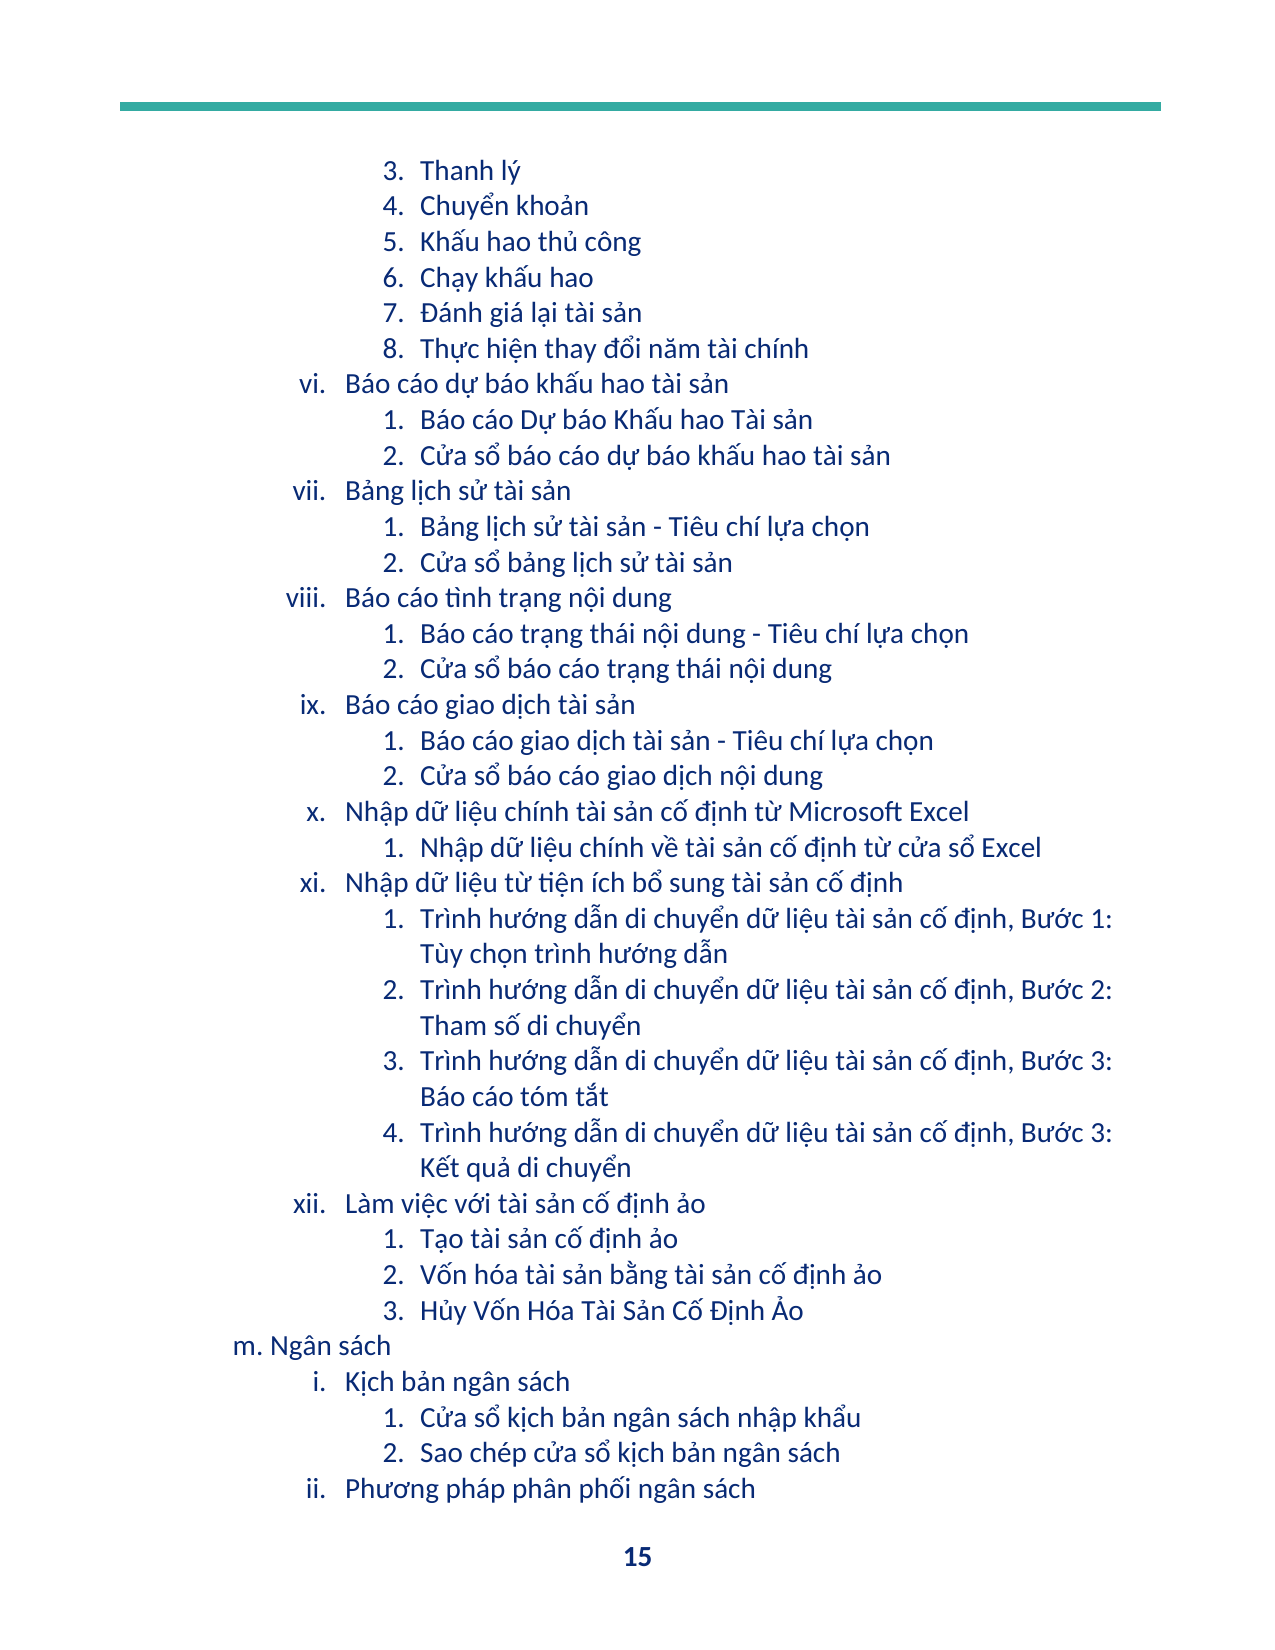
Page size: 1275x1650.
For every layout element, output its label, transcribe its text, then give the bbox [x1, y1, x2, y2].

list Báo cáo Dự báo Khấu hao Tài sản [382, 401, 1155, 437]
list Thanh lý [382, 152, 1155, 187]
list Chạy khấu hao [382, 259, 1155, 294]
list Làm việc với tài sản cố định ảo [326, 1185, 1155, 1221]
list Bảng lịch sử tài sản [326, 472, 1155, 508]
list Nhập dữ liệu chính tài sản cố định từ Microsoft Excel [326, 793, 1155, 829]
list Thực hiện thay đổi năm tài chính [382, 330, 1155, 366]
list Đánh giá lại tài sản [382, 294, 1155, 330]
list Cửa sổ báo cáo dự báo khấu hao tài sản [382, 437, 1155, 472]
list Sao chép cửa sổ kịch bản ngân sách [382, 1434, 1155, 1470]
list Báo cáo trạng thái nội dung - Tiêu chí lựa chọn [382, 615, 1155, 651]
list Khấu hao thủ công [382, 223, 1155, 259]
list Báo cáo giao dịch tài sản - Tiêu chí lựa chọn [382, 722, 1155, 757]
list Báo cáo giao dịch tài sản [326, 686, 1155, 722]
list Cửa sổ bảng lịch sử tài sản [382, 544, 1155, 579]
list Trình hướng dẫn di chuyển dữ liệu tài sản cố định, Bước 3: Kết quả di chuyển [382, 1114, 1155, 1185]
list Hủy Vốn Hóa Tài Sản Cố Định Ảo [382, 1292, 1155, 1327]
list Nhập dữ liệu chính về tài sản cố định từ cửa sổ Excel [382, 829, 1155, 864]
list Tạo tài sản cố định ảo [382, 1221, 1155, 1256]
list Cửa sổ báo cáo trạng thái nội dung [382, 651, 1155, 686]
list Kịch bản ngân sách [326, 1363, 1155, 1399]
list Trình hướng dẫn di chuyển dữ liệu tài sản cố định, Bước 3: Báo cáo tóm tắt [382, 1042, 1155, 1114]
list Nhập dữ liệu từ tiện ích bổ sung tài sản cố định [326, 864, 1155, 900]
list Chuyển khoản [382, 187, 1155, 223]
list Báo cáo tình trạng nội dung [326, 579, 1155, 615]
list Ngân sách [232, 1327, 1155, 1363]
list Cửa sổ kịch bản ngân sách nhập khẩu [382, 1399, 1155, 1434]
list Vốn hóa tài sản bằng tài sản cố định ảo [382, 1256, 1155, 1292]
list Báo cáo dự báo khấu hao tài sản [326, 366, 1155, 401]
list Trình hướng dẫn di chuyển dữ liệu tài sản cố định, Bước 1: Tùy chọn trình hướng dẫn [382, 900, 1155, 971]
list Bảng lịch sử tài sản - Tiêu chí lựa chọn [382, 508, 1155, 544]
list Cửa sổ báo cáo giao dịch nội dung [382, 757, 1155, 793]
list Phương pháp phân phối ngân sách [326, 1470, 1155, 1506]
list Trình hướng dẫn di chuyển dữ liệu tài sản cố định, Bước 2: Tham số di chuyển [382, 971, 1155, 1042]
